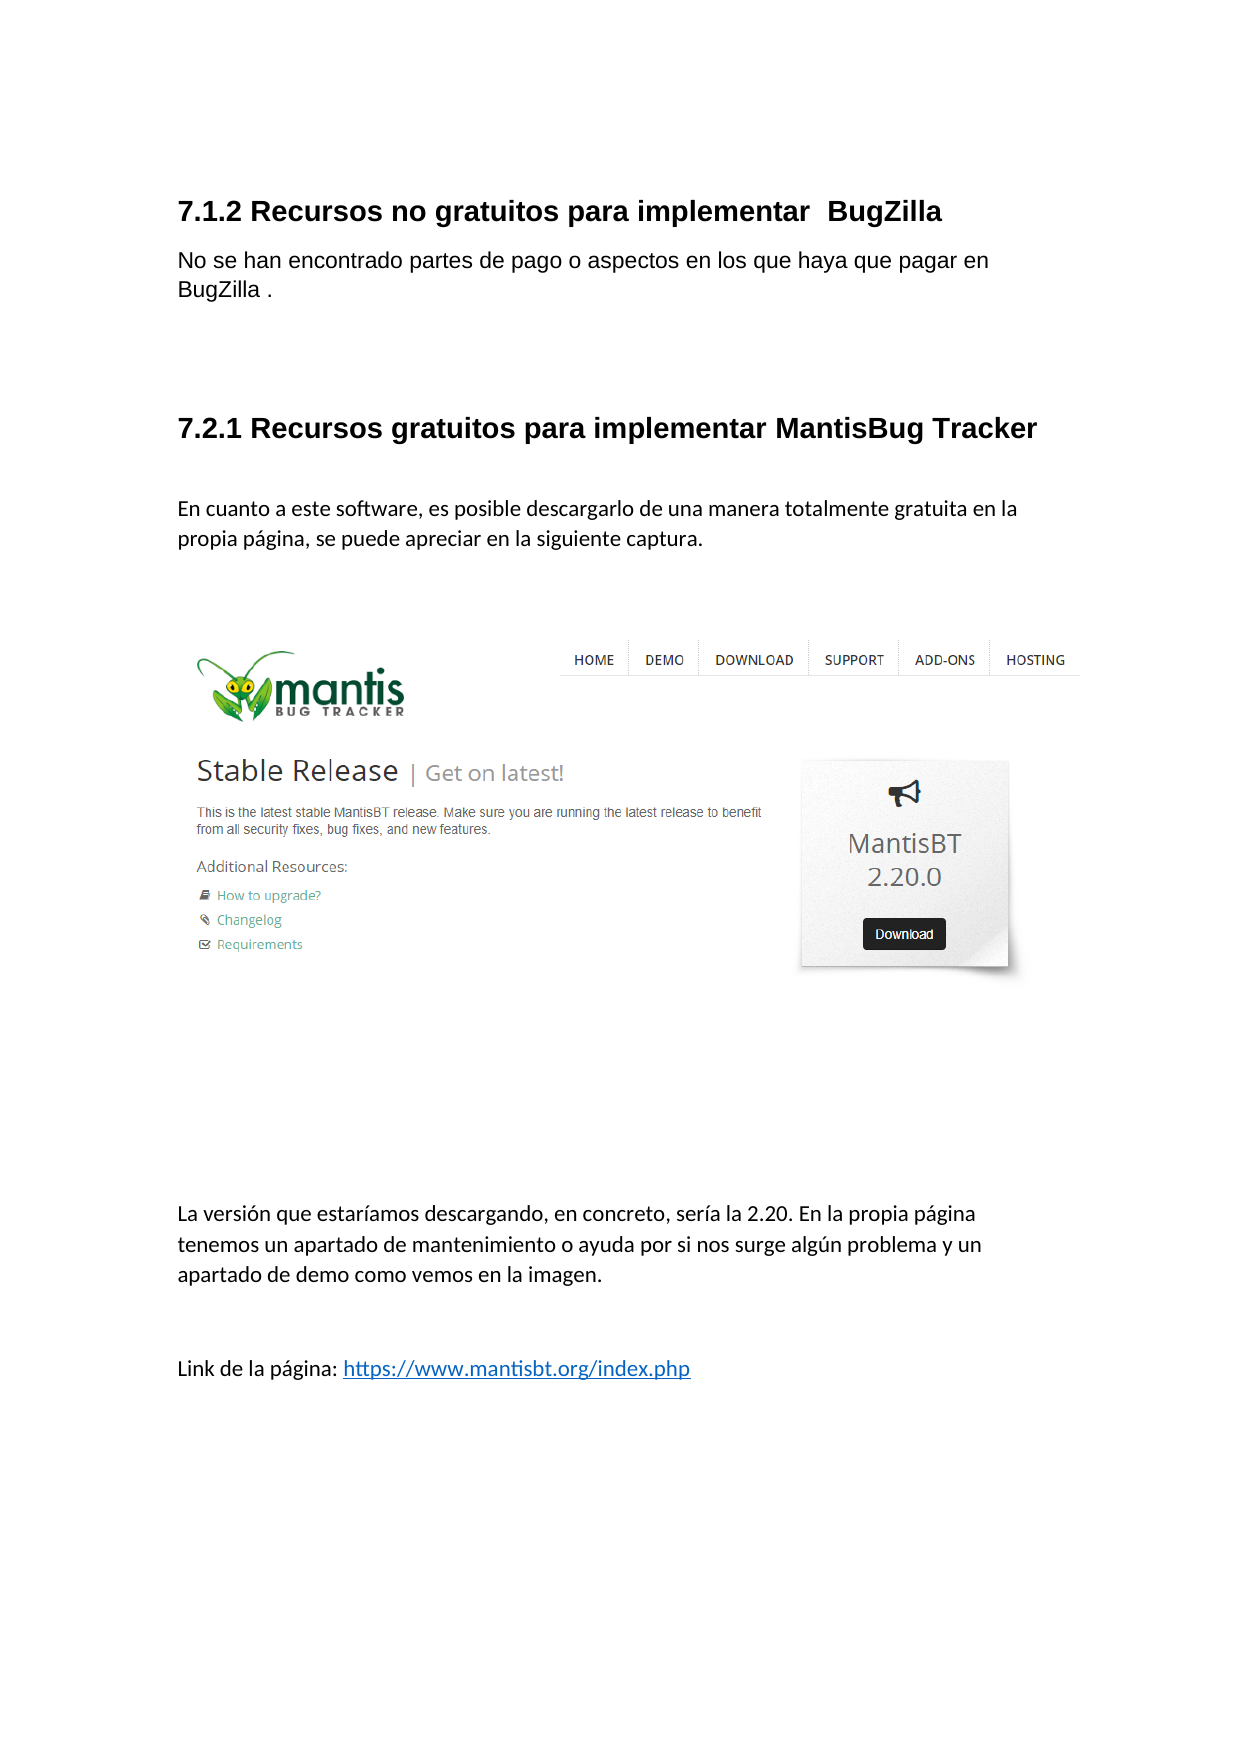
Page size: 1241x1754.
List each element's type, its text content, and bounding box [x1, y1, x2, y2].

subtitle 7.2.1 Recursos gratuitos para implementar MantisBug Tracker [177, 411, 1063, 444]
picture [101, 639, 1156, 991]
text 7.1.2 Recursos no gratuitos para implementar BugZilla [177, 194, 1063, 228]
text En cuanto a este software, es posible descargarlo de una manera totalmente gratuita en la propia página, se puede apreciar en la siguiente captura. [177, 494, 1063, 552]
text La versión que estaríamos descargando, en concreto, sería la 2.20. En la propia página tenemos un apartado de mantenimiento o ayuda por si nos surge algún problema y un apartado de demo como vemos en la imagen. [177, 1199, 1063, 1288]
text No se han encontrado partes de pago o aspectos en los que haya que pagar en BugZilla . [177, 247, 1063, 302]
text Link de la página: https://www.mantisbt.org/index.php [177, 1354, 1063, 1382]
